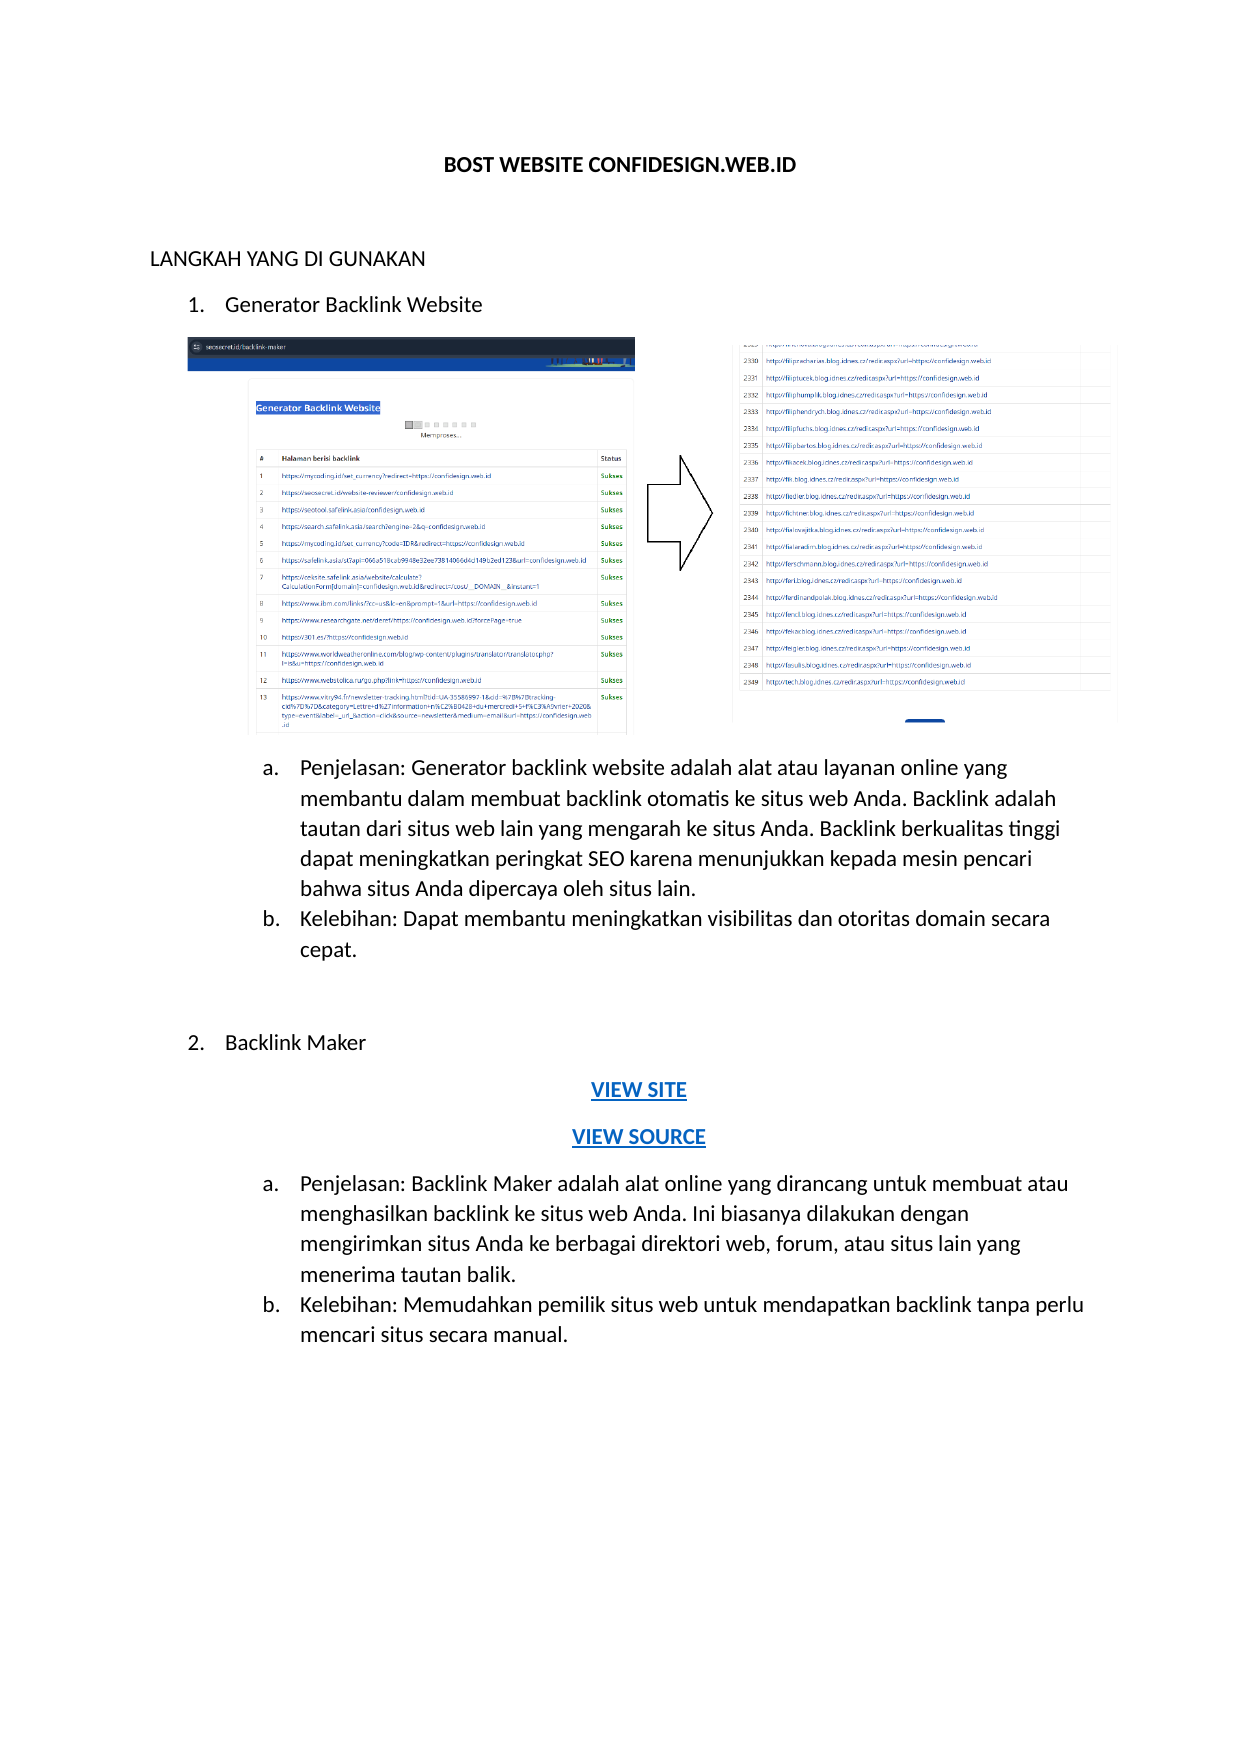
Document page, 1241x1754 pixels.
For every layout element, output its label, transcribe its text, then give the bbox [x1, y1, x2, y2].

list Backlink Maker [187, 1028, 1090, 1056]
list Kelebihan: Dapat membantu meningkatkan visibilitas dan otoritas domain secara cepat. [262, 904, 1090, 963]
list Penjelasan: Generator backlink website adalah alat atau layanan online yang membantu dalam membuat backlink otomatis ke situs web Anda. Backlink adalah tautan dari situs web lain yang mengarah ke situs Anda. Backlink berkualitas tinggi dapat meningkatkan peringkat SEO karena menunjukkan kepada mesin pencari bahwa situs Anda dipercaya oleh situs lain. [262, 753, 1090, 902]
text LANGKAH YANG DI GUNAKAN [150, 244, 1090, 272]
text BOST WEBSITE CONFIDESIGN.WEB.ID [150, 150, 1090, 178]
text VIEW SOURCE [187, 1122, 1090, 1150]
list Kelebihan: Memudahkan pemilik situs web untuk mendapatkan backlink tanpa perlu mencari situs secara manual. [262, 1290, 1090, 1348]
picture [187, 337, 1126, 735]
list Generator Backlink Website [187, 291, 1090, 319]
text VIEW SITE [187, 1075, 1090, 1103]
list Penjelasan: Backlink Maker adalah alat online yang dirancang untuk membuat atau menghasilkan backlink ke situs web Anda. Ini biasanya dilakukan dengan mengirimkan situs Anda ke berbagai direktori web, forum, atau situs lain yang menerima tautan balik. [262, 1169, 1090, 1288]
